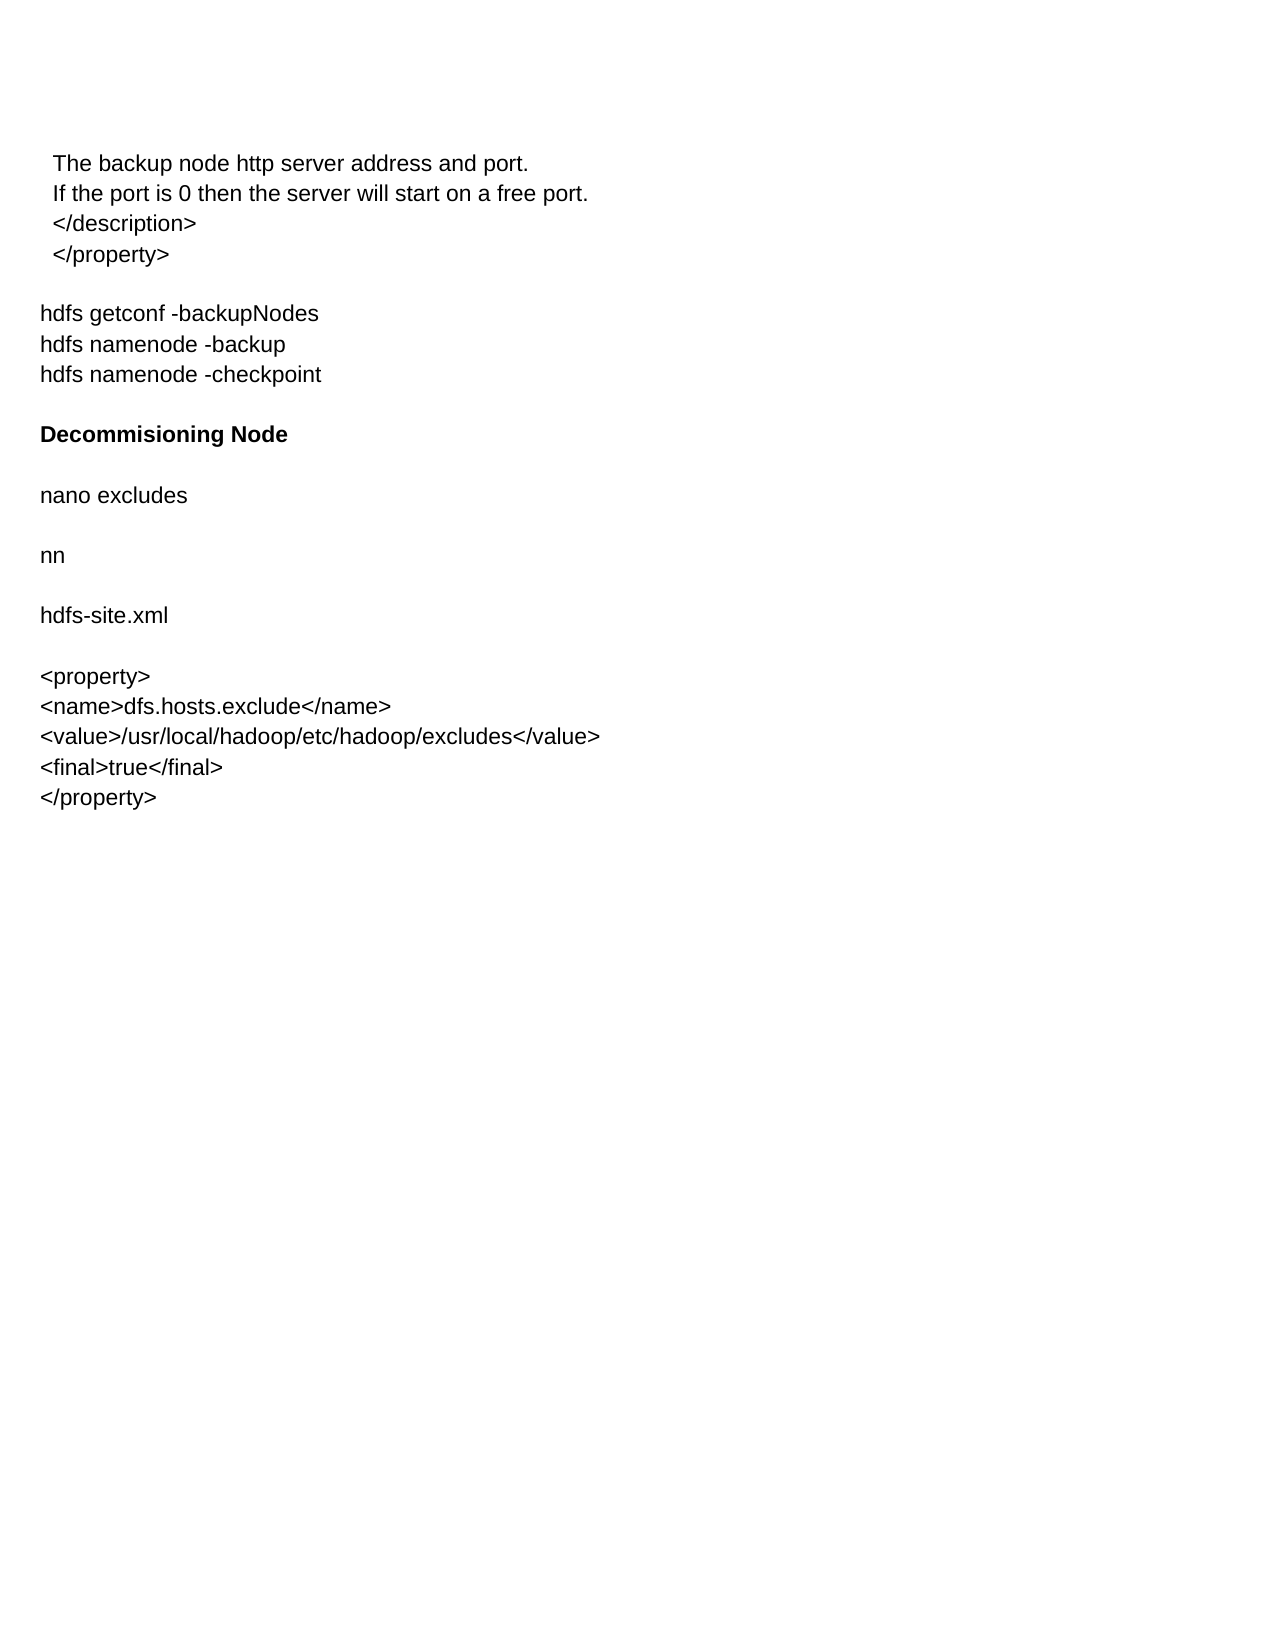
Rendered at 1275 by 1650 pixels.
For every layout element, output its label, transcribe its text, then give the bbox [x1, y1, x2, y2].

text <final>true</final> [40, 753, 1125, 780]
text </property> [40, 784, 1125, 810]
text nn [40, 542, 1125, 568]
text </description> [40, 210, 1125, 237]
text </property> [40, 241, 1125, 267]
text hdfs namenode -backup [40, 331, 1125, 357]
text Decommisioning Node [40, 421, 1125, 447]
text hdfs namenode -checkpoint [40, 361, 1125, 387]
text <value>/usr/local/hadoop/etc/hadoop/excludes</value> [40, 723, 1125, 749]
text <property> [40, 663, 1125, 689]
text hdfs getconf -backupNodes [40, 300, 1125, 327]
text nano excludes [40, 482, 1125, 508]
text The backup node http server address and port. [40, 150, 1125, 176]
text If the port is 0 then the server will start on a free port. [40, 180, 1125, 207]
text hdfs-site.xml [40, 602, 1125, 629]
text <name>dfs.hosts.exclude</name> [40, 693, 1125, 719]
